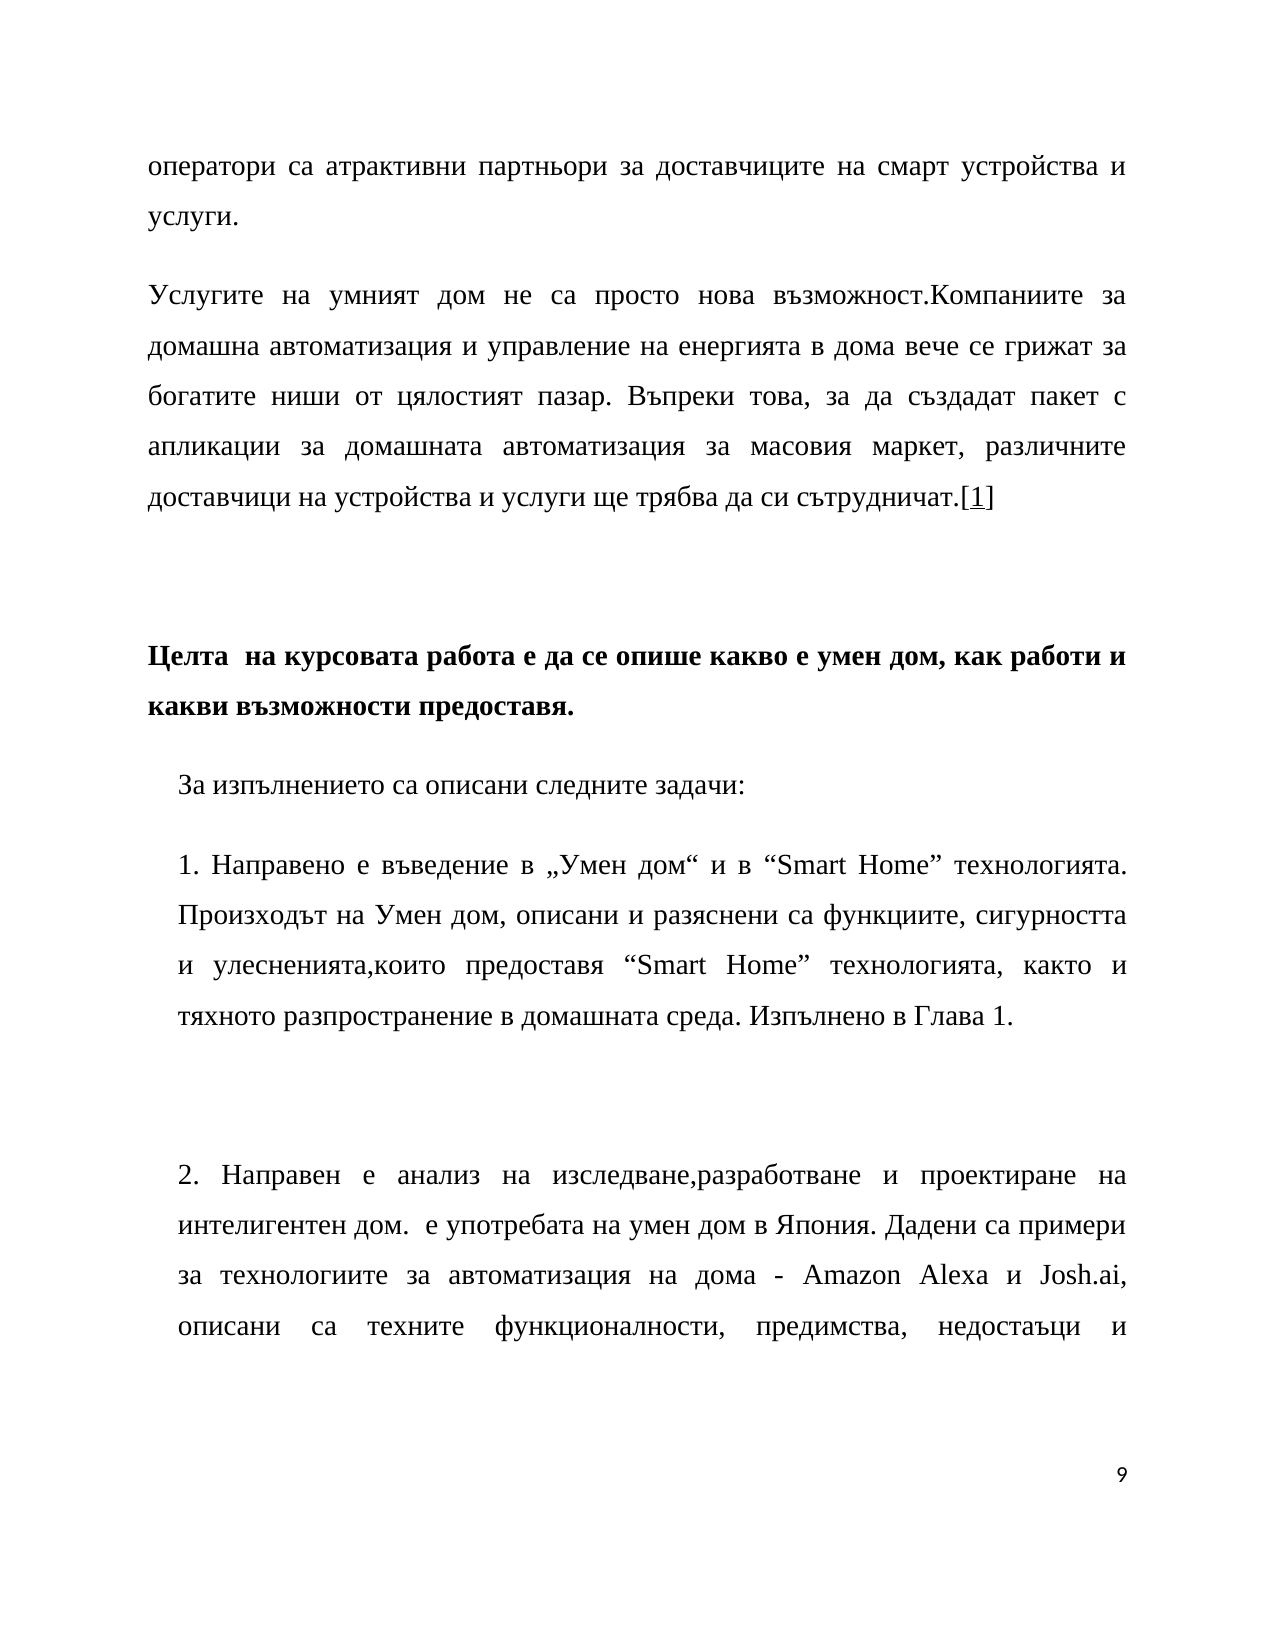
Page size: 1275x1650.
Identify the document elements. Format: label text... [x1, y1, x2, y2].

text Целта на курсовата работа е да се опише какво е умен дом, как работи и какви възможности предоставя. [148, 638, 1127, 721]
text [178, 1157, 1127, 1341]
text 1. Направено е въведение в „Умен дом“ и в “Smart Home” технологията. Произходът на Умен дом, описани и разяснени са функциите, сигурността и улесненията,които предоставя “Smart Home” технологията, както и тяхното разпространение в домашната среда. Изпълнено в Глава 1. [178, 847, 1127, 1031]
text Услугите на умният дом не са просто нова възможност.Компаниите за домашна автоматизация и управление на енергията в дома вече се грижат за богатите ниши от цялостият пазар. Въпреки това, за да създадат пакет с апликации за домашната автоматизация за масовия маркет, различните доставчици на устройства и услуги ще трябва да си сътрудничат.[1] [148, 277, 1127, 512]
text За изпълнението са описани следните задачи: [178, 767, 1127, 801]
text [148, 148, 1127, 231]
